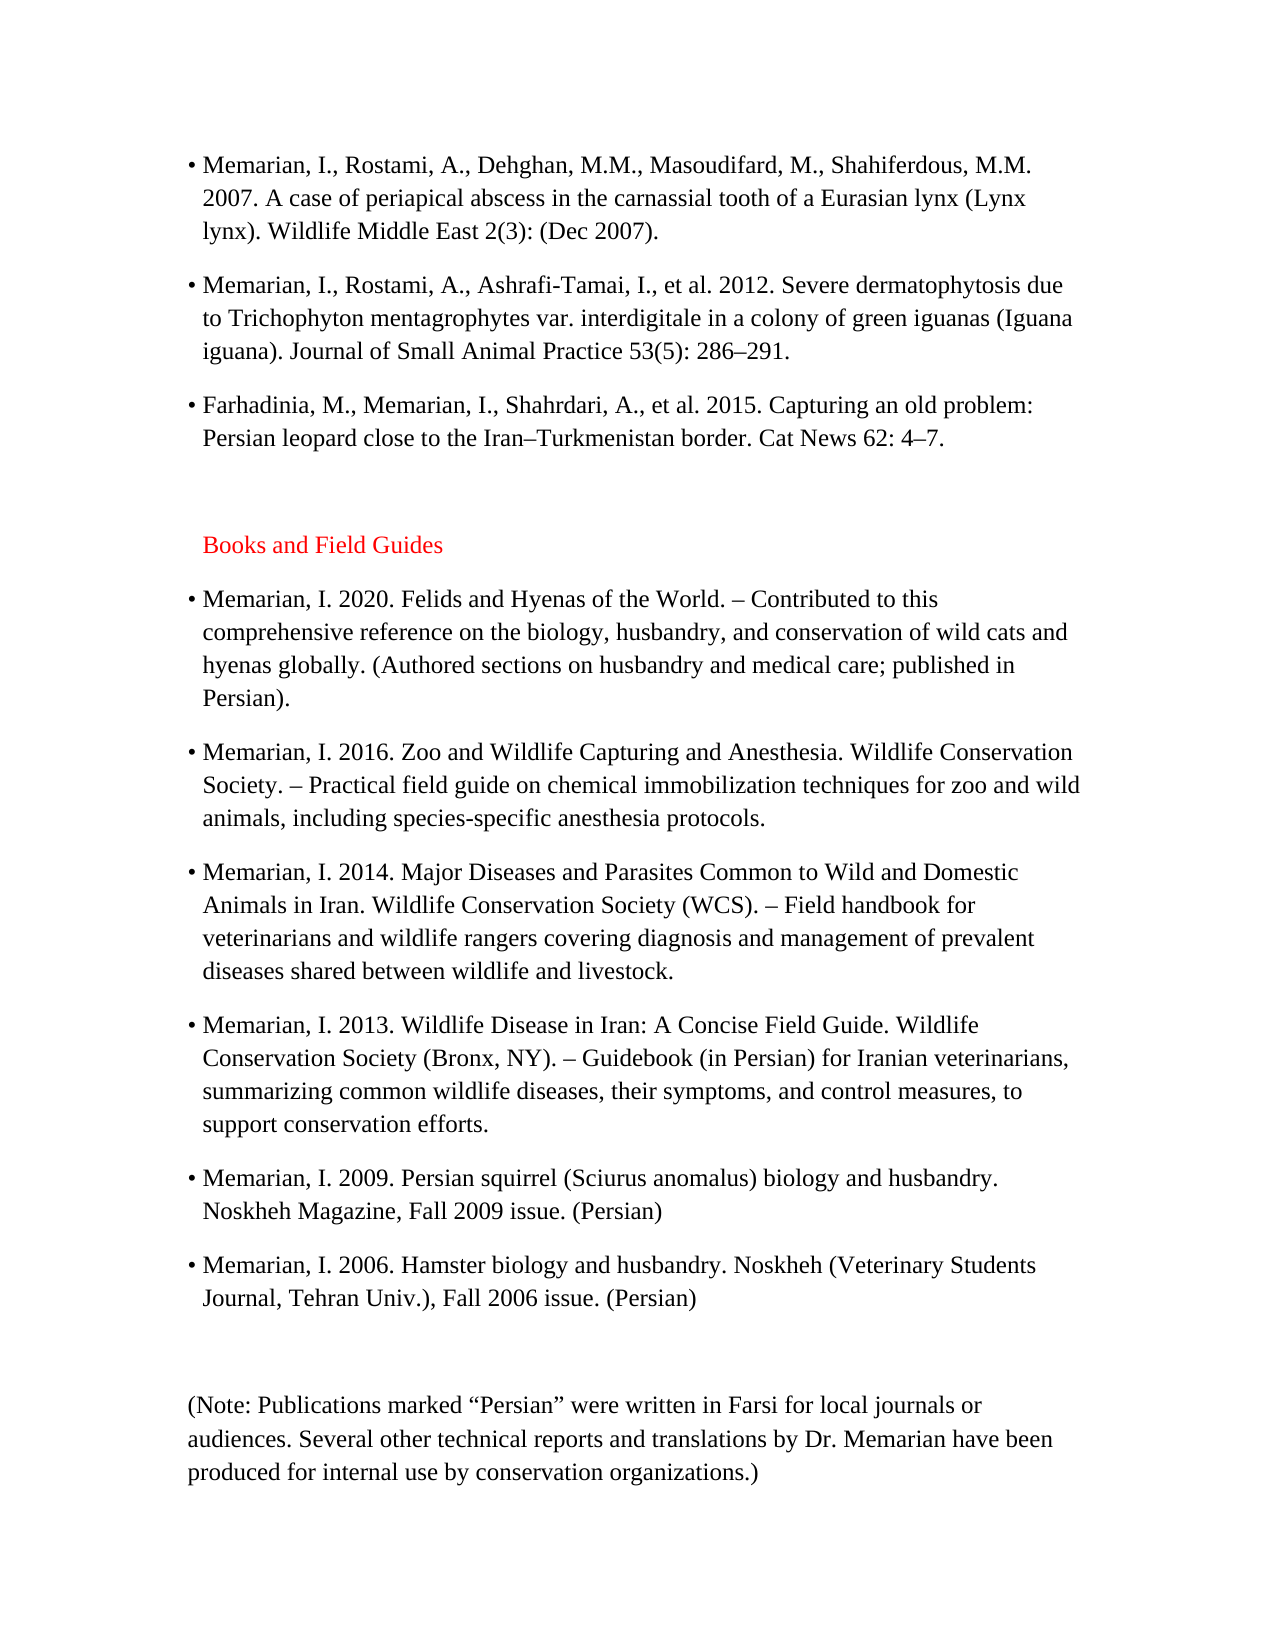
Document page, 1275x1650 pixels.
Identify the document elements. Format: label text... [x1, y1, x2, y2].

text • Memarian, I., Rostami, A., Dehghan, M.M., Masoudifard, M., Shahiferdous, M.M. 2007. A case of periapical abscess in the carnassial tooth of a Eurasian lynx (Lynx lynx). Wildlife Middle East 2(3): (Dec 2007). [187, 150, 1087, 245]
text • Memarian, I. 2006. Hamster biology and husbandry. Noskheh (Veterinary Students Journal, Tehran Univ.), Fall 2006 issue. (Persian) [187, 1250, 1087, 1312]
text • Memarian, I. 2013. Wildlife Disease in Iran: A Concise Field Guide. Wildlife Conservation Society (Bronx, NY). – Guidebook (in Persian) for Iranian veterinarians, summarizing common wildlife diseases, their symptoms, and control measures, to support conservation efforts. [187, 1010, 1087, 1138]
text • Memarian, I. 2016. Zoo and Wildlife Capturing and Anesthesia. Wildlife Conservation Society. – Practical field guide on chemical immobilization techniques for zoo and wild animals, including species-specific anesthesia protocols. [187, 737, 1087, 832]
text • Memarian, I. 2020. Felids and Hyenas of the World. – Contributed to this comprehensive reference on the biology, husbandry, and conservation of wild cats and hyenas globally. (Authored sections on husbandry and medical care; published in Persian). [187, 584, 1087, 712]
text • Memarian, I. 2009. Persian squirrel (Sciurus anomalus) biology and husbandry. Noskheh Magazine, Fall 2009 issue. (Persian) [187, 1163, 1087, 1225]
text (Note: Publications marked “Persian” were written in Farsi for local journals or audiences. Several other technical reports and translations by Dr. Memarian have been produced for internal use by conservation organizations.) [187, 1391, 1087, 1485]
text Books and Field Guides [187, 531, 1087, 559]
text • Memarian, I., Rostami, A., Ashrafi-Tamai, I., et al. 2012. Severe dermatophytosis due to Trichophyton mentagrophytes var. interdigitale in a colony of green iguanas (Iguana iguana). Journal of Small Animal Practice 53(5): 286–291. [187, 270, 1087, 365]
text • Memarian, I. 2014. Major Diseases and Parasites Common to Wild and Domestic Animals in Iran. Wildlife Conservation Society (WCS). – Field handbook for veterinarians and wildlife rangers covering diagnosis and management of prevalent diseases shared between wildlife and livestock. [187, 857, 1087, 985]
text • Farhadinia, M., Memarian, I., Shahrdari, A., et al. 2015. Capturing an old problem: Persian leopard close to the Iran–Turkmenistan border. Cat News 62: 4–7. [187, 390, 1087, 452]
